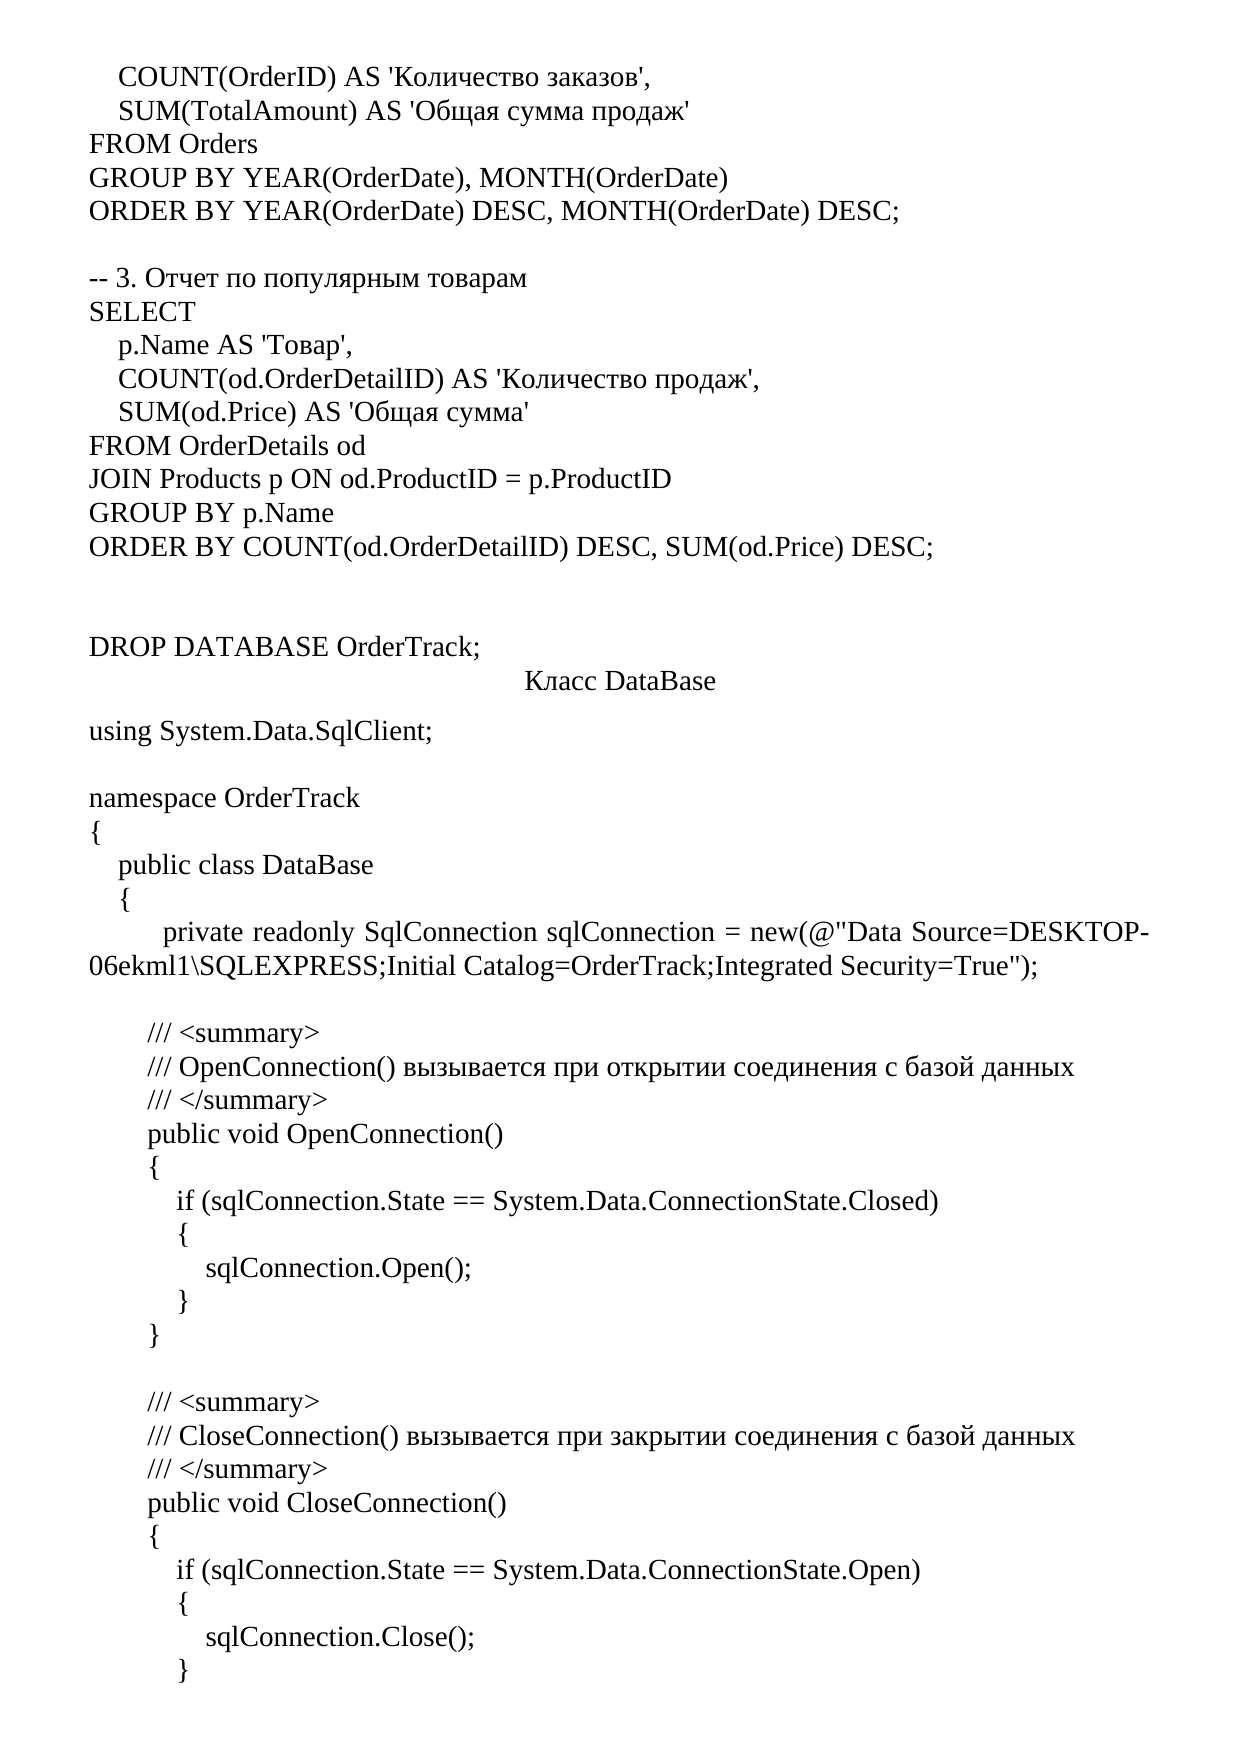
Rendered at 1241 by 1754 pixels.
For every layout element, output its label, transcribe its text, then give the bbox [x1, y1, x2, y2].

text public void OpenConnection() [89, 1116, 1152, 1149]
text } [89, 1652, 1152, 1686]
text JOIN Products p ON od.ProductID = p.ProductID [89, 462, 1152, 495]
text -- 3. Отчет по популярным товарам [89, 260, 1152, 294]
text ORDER BY YEAR(OrderDate) DESC, MONTH(OrderDate) DESC; [89, 193, 1152, 227]
text /// </summary> [89, 1082, 1152, 1116]
text DROP DATABASE OrderTrack; [89, 629, 1152, 663]
text /// <summary> [89, 1384, 1152, 1418]
text { [89, 1585, 1152, 1619]
text sqlConnection.Open(); [89, 1250, 1152, 1283]
text sqlConnection.Close(); [89, 1619, 1152, 1652]
text /// </summary> [89, 1451, 1152, 1485]
text SUM(TotalAmount) AS 'Общая сумма продаж' [89, 93, 1152, 126]
text /// CloseConnection() вызывается при закрытии соединения с базой данных [89, 1418, 1152, 1451]
text { [89, 1216, 1152, 1250]
text { [89, 1149, 1152, 1183]
text private readonly SqlConnection sqlConnection = new(@"Data Source=DESKTOP-06ekml1\SQLEXPRESS;Initial Catalog=OrderTrack;Integrated Security=True"); [89, 914, 1152, 982]
text } [89, 1317, 1152, 1351]
text FROM OrderDetails od [89, 428, 1152, 462]
text GROUP BY p.Name [89, 495, 1152, 529]
text namespace OrderTrack [89, 780, 1152, 814]
text /// <summary> [89, 1015, 1152, 1049]
text { [89, 881, 1152, 914]
text { [89, 1518, 1152, 1552]
text COUNT(OrderID) AS 'Количество заказов', [89, 59, 1152, 93]
text /// OpenConnection() вызывается при открытии соединения с базой данных [89, 1049, 1152, 1082]
text using System.Data.SqlClient; [89, 713, 1152, 747]
text if (sqlConnection.State == System.Data.ConnectionState.Closed) [89, 1183, 1152, 1216]
text public class DataBase [89, 847, 1152, 881]
text GROUP BY YEAR(OrderDate), MONTH(OrderDate) [89, 160, 1152, 193]
text FROM Orders [89, 126, 1152, 160]
text ORDER BY COUNT(od.OrderDetailID) DESC, SUM(od.Price) DESC; [89, 529, 1152, 562]
text Класс DataBase [89, 663, 1152, 696]
text SELECT [89, 294, 1152, 327]
text public void CloseConnection() [89, 1485, 1152, 1518]
text { [89, 814, 1152, 847]
text COUNT(od.OrderDetailID) AS 'Количество продаж', [89, 361, 1152, 394]
text SUM(od.Price) AS 'Общая сумма' [89, 394, 1152, 428]
text if (sqlConnection.State == System.Data.ConnectionState.Open) [89, 1552, 1152, 1585]
text } [89, 1283, 1152, 1317]
text p.Name AS 'Товар', [89, 327, 1152, 361]
